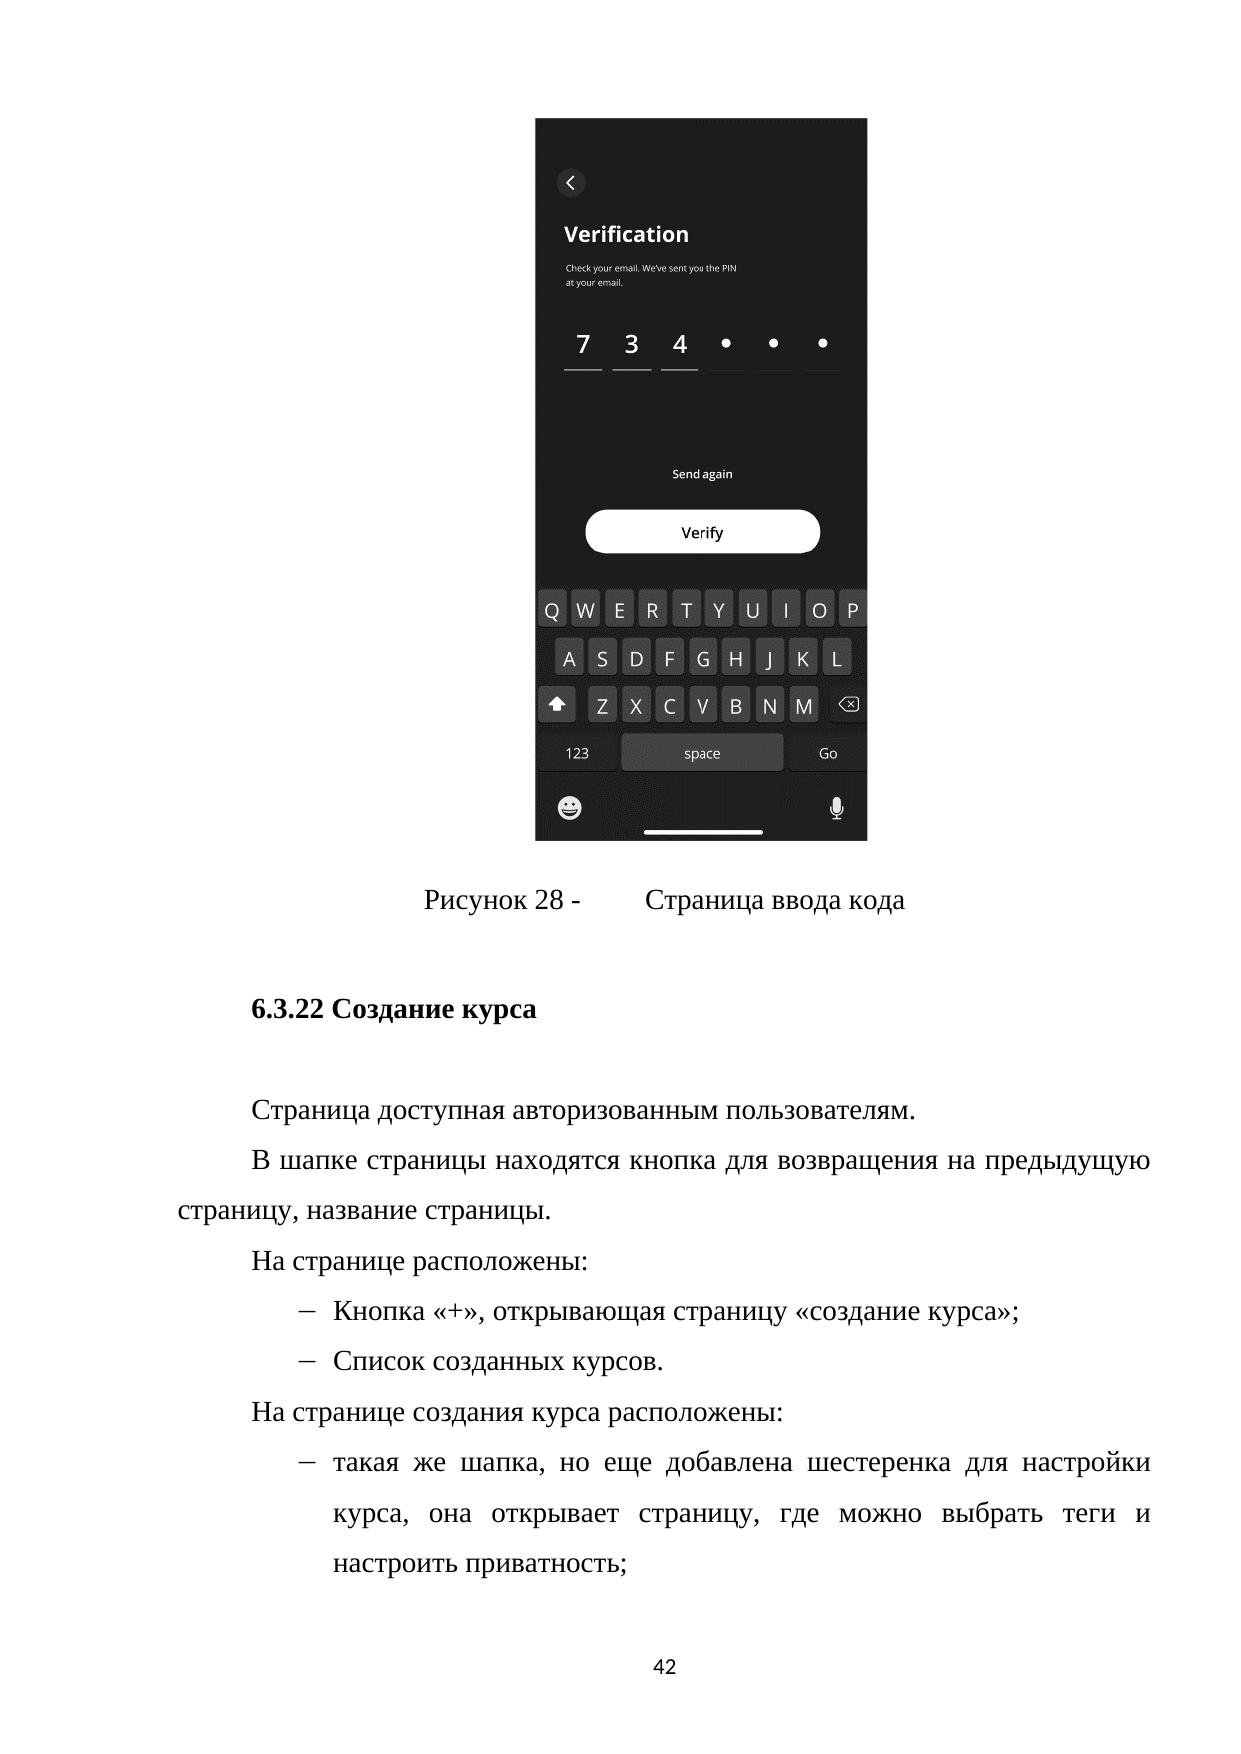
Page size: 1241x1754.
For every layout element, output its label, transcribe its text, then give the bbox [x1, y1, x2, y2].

text Страница доступная авторизованным пользователям. [177, 1092, 1152, 1125]
text Создание курса [215, 991, 1152, 1025]
text На странице создания курса расположены: [177, 1394, 1152, 1427]
picture [535, 118, 868, 841]
text Список созданных курсов. [295, 1343, 1152, 1377]
text Кнопка «+», открывающая страницу «создание курса»; [295, 1293, 1152, 1327]
text В шапке страницы находятся кнопка для возвращения на предыдущую страницу, название страницы. [177, 1142, 1152, 1226]
text Страница ввода кода [177, 882, 1152, 916]
text На странице расположены: [177, 1243, 1152, 1276]
text такая же шапка, но еще добавлена шестеренка для настройки курса, она открывает страницу, где можно выбрать теги и настроить приватность; [295, 1444, 1152, 1578]
